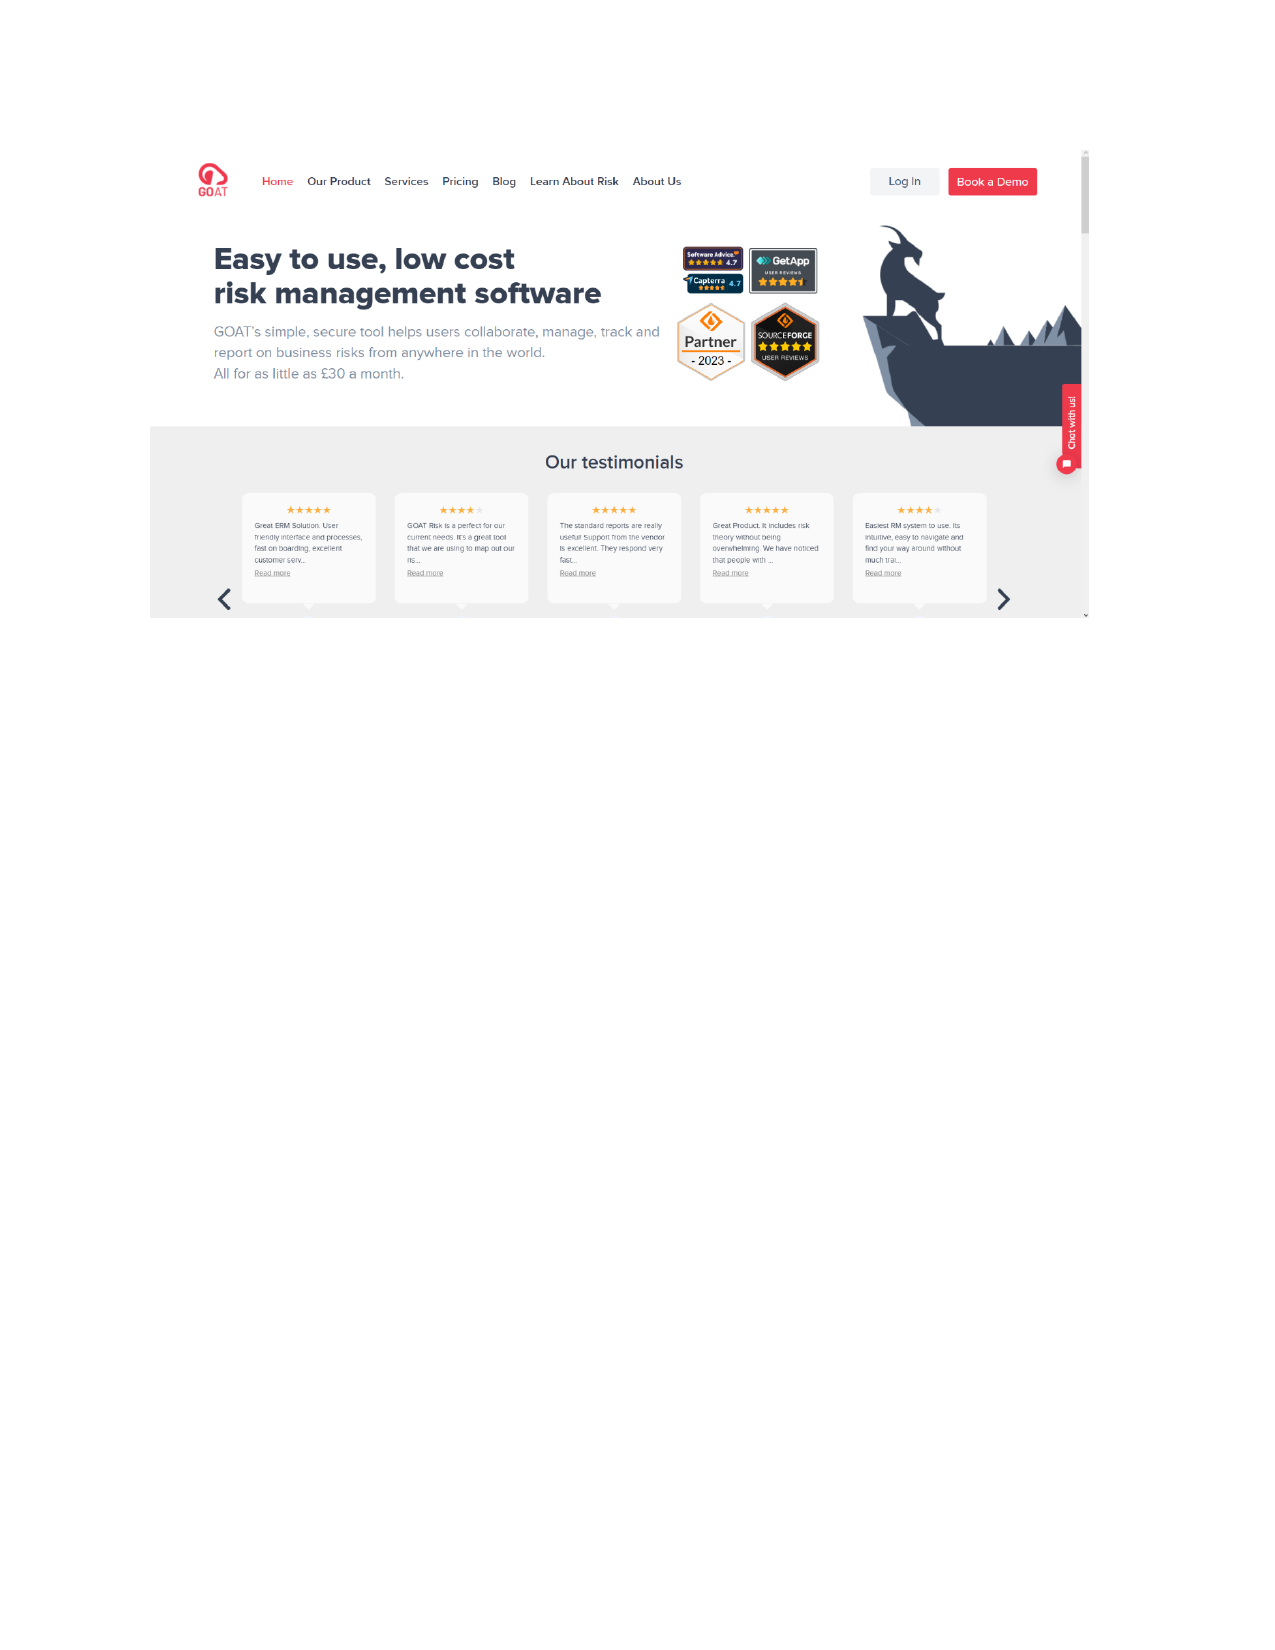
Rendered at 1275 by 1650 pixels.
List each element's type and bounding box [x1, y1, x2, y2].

picture [150, 150, 1089, 618]
